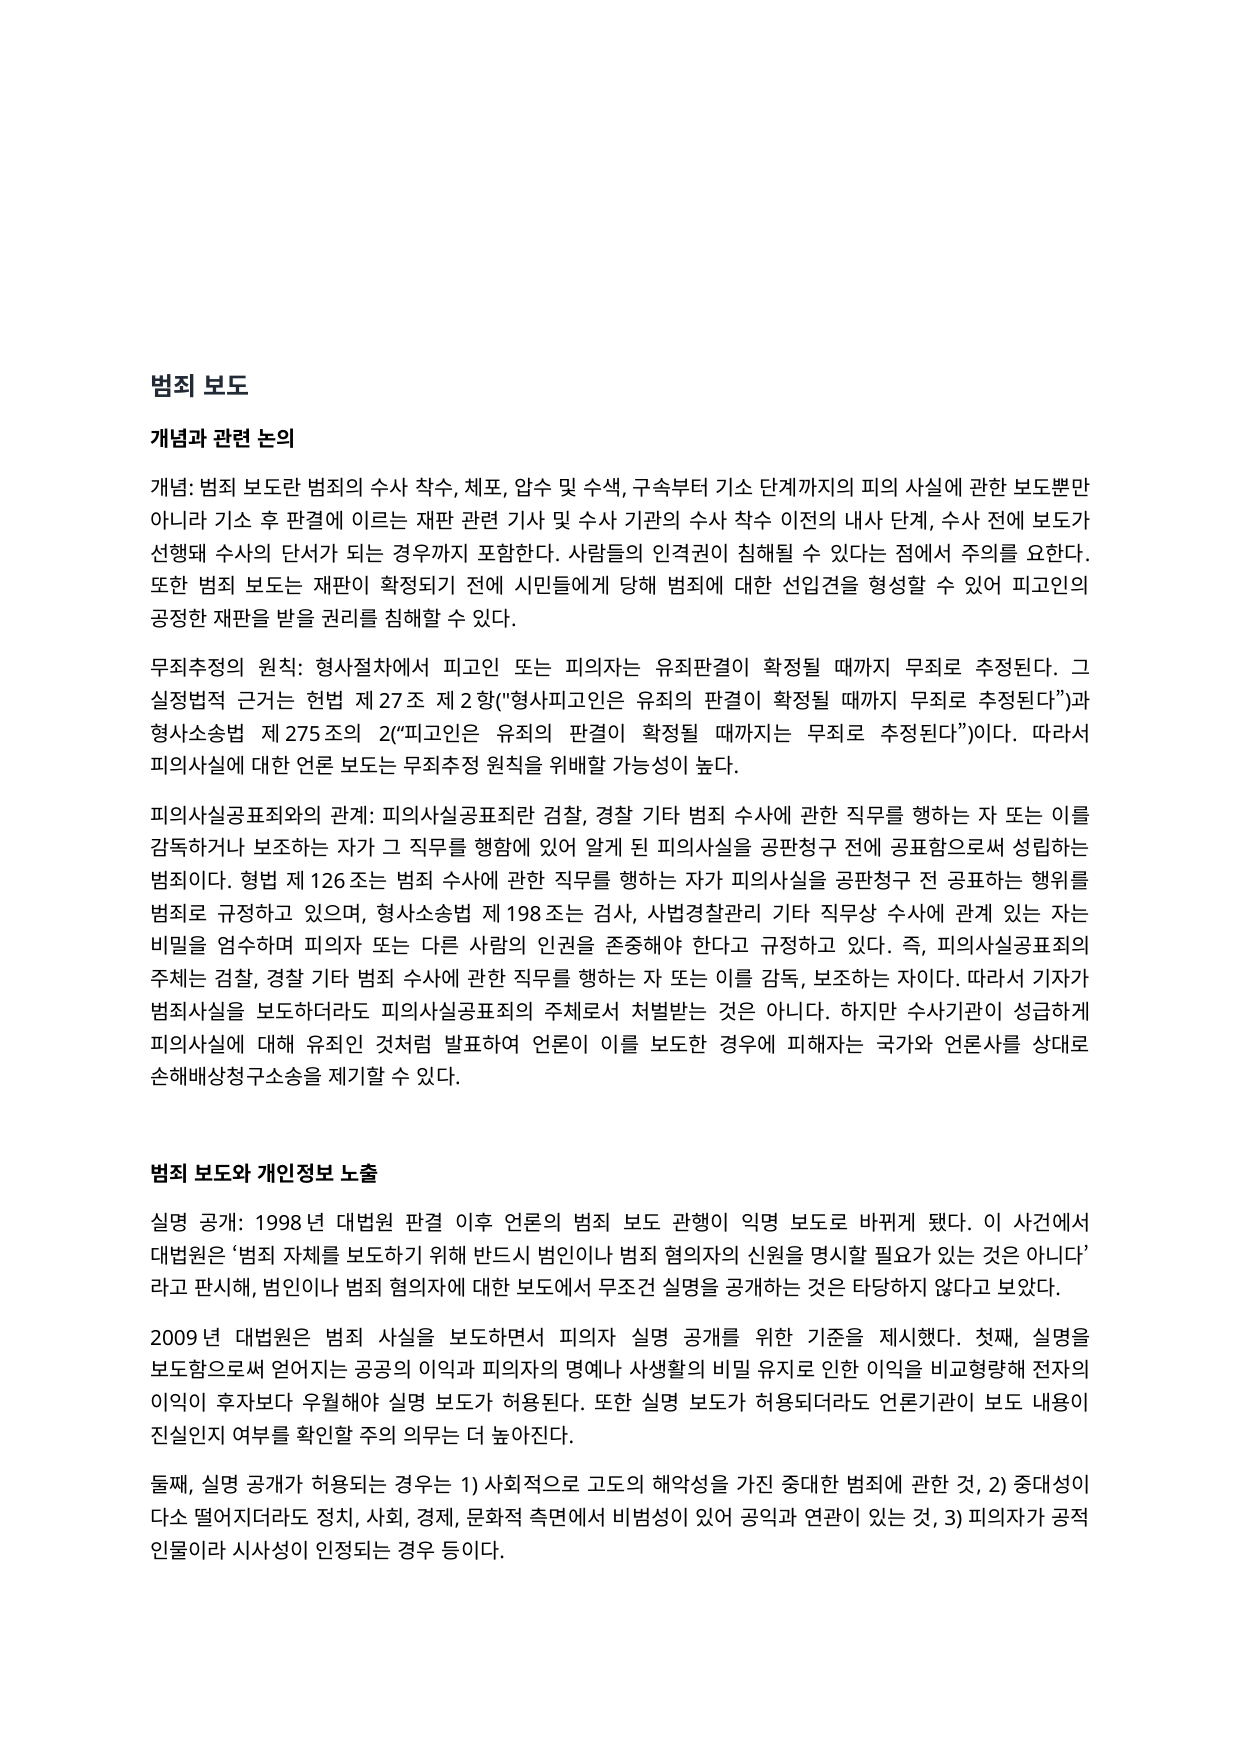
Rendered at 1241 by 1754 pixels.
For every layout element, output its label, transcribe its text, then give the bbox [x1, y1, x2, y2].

text 둘째, 실명 공개가 허용되는 경우는 1) 사회적으로 고도의 해악성을 가진 중대한 범죄에 관한 것, 2) 중대성이 다소 떨어지더라도 정치, 사회, 경제, 문화적 측면에서 비범성이 있어 공익과 연관이 있는 것, 3) 피의자가 공적 인물이라 시사성이 인정되는 경우 등이다. [150, 1468, 1090, 1564]
text 범죄 보도와 개인정보 노출 [150, 1157, 1090, 1187]
text 피의사실공표죄와의 관계: 피의사실공표죄란 검찰, 경찰 기타 범죄 수사에 관한 직무를 행하는 자 또는 이를 감독하거나 보조하는 자가 그 직무를 행함에 있어 알게 된 피의사실을 공판청구 전에 공표함으로써 성립하는 범죄이다. 형법 제126조는 범죄 수사에 관한 직무를 행하는 자가 피의사실을 공판청구 전 공표하는 행위를 범죄로 규정하고 있으며, 형사소송법 제198조는 검사, 사법경찰관리 기타 직무상 수사에 관계 있는 자는 비밀을 엄수하며 피의자 또는 다른 사람의 인권을 존중해야 한다고 규정하고 있다. 즉, 피의사실공표죄의 주체는 검찰, 경찰 기타 범죄 수사에 관한 직무를 행하는 자 또는 이를 감독, 보조하는 자이다. 따라서 기자가 범죄사실을 보도하더라도 피의사실공표죄의 주체로서 처벌받는 것은 아니다. 하지만 수사기관이 성급하게 피의사실에 대해 유죄인 것처럼 발표하여 언론이 이를 보도한 경우에 피해자는 국가와 언론사를 상대로 손해배상청구소송을 제기할 수 있다. [150, 799, 1090, 1091]
text 개념과 관련 논의 [150, 422, 1090, 452]
text 실명 공개: 1998년 대법원 판결 이후 언론의 범죄 보도 관행이 익명 보도로 바뀌게 됐다. 이 사건에서 대법원은 ‘범죄 자체를 보도하기 위해 반드시 범인이나 범죄 혐의자의 신원을 명시할 필요가 있는 것은 아니다’라고 판시해, 범인이나 범죄 혐의자에 대한 보도에서 무조건 실명을 공개하는 것은 타당하지 않다고 보았다. [150, 1206, 1090, 1302]
text 범죄 보도 [150, 366, 1090, 403]
text 개념: 범죄 보도란 범죄의 수사 착수, 체포, 압수 및 수색, 구속부터 기소 단계까지의 피의 사실에 관한 보도뿐만 아니라 기소 후 판결에 이르는 재판 관련 기사 및 수사 기관의 수사 착수 이전의 내사 단계, 수사 전에 보도가 선행돼 수사의 단서가 되는 경우까지 포함한다. 사람들의 인격권이 침해될 수 있다는 점에서 주의를 요한다. 또한 범죄 보도는 재판이 확정되기 전에 시민들에게 당해 범죄에 대한 선입견을 형성할 수 있어 피고인의 공정한 재판을 받을 권리를 침해할 수 있다. [150, 471, 1090, 632]
text 무죄추정의 원칙: 형사절차에서 피고인 또는 피의자는 유죄판결이 확정될 때까지 무죄로 추정된다. 그 실정법적 근거는 헌법 제27조 제2항("형사피고인은 유죄의 판결이 확정될 때까지 무죄로 추정된다”)과 형사소송법 제275조의 2(“피고인은 유죄의 판결이 확정될 때까지는 무죄로 추정된다”)이다. 따라서 피의사실에 대한 언론 보도는 무죄추정 원칙을 위배할 가능성이 높다. [150, 651, 1090, 780]
text 2009년 대법원은 범죄 사실을 보도하면서 피의자 실명 공개를 위한 기준을 제시했다. 첫째, 실명을 보도함으로써 얻어지는 공공의 이익과 피의자의 명예나 사생활의 비밀 유지로 인한 이익을 비교형량해 전자의 이익이 후자보다 우월해야 실명 보도가 허용된다. 또한 실명 보도가 허용되더라도 언론기관이 보도 내용이 진실인지 여부를 확인할 주의 의무는 더 높아진다. [150, 1321, 1090, 1449]
